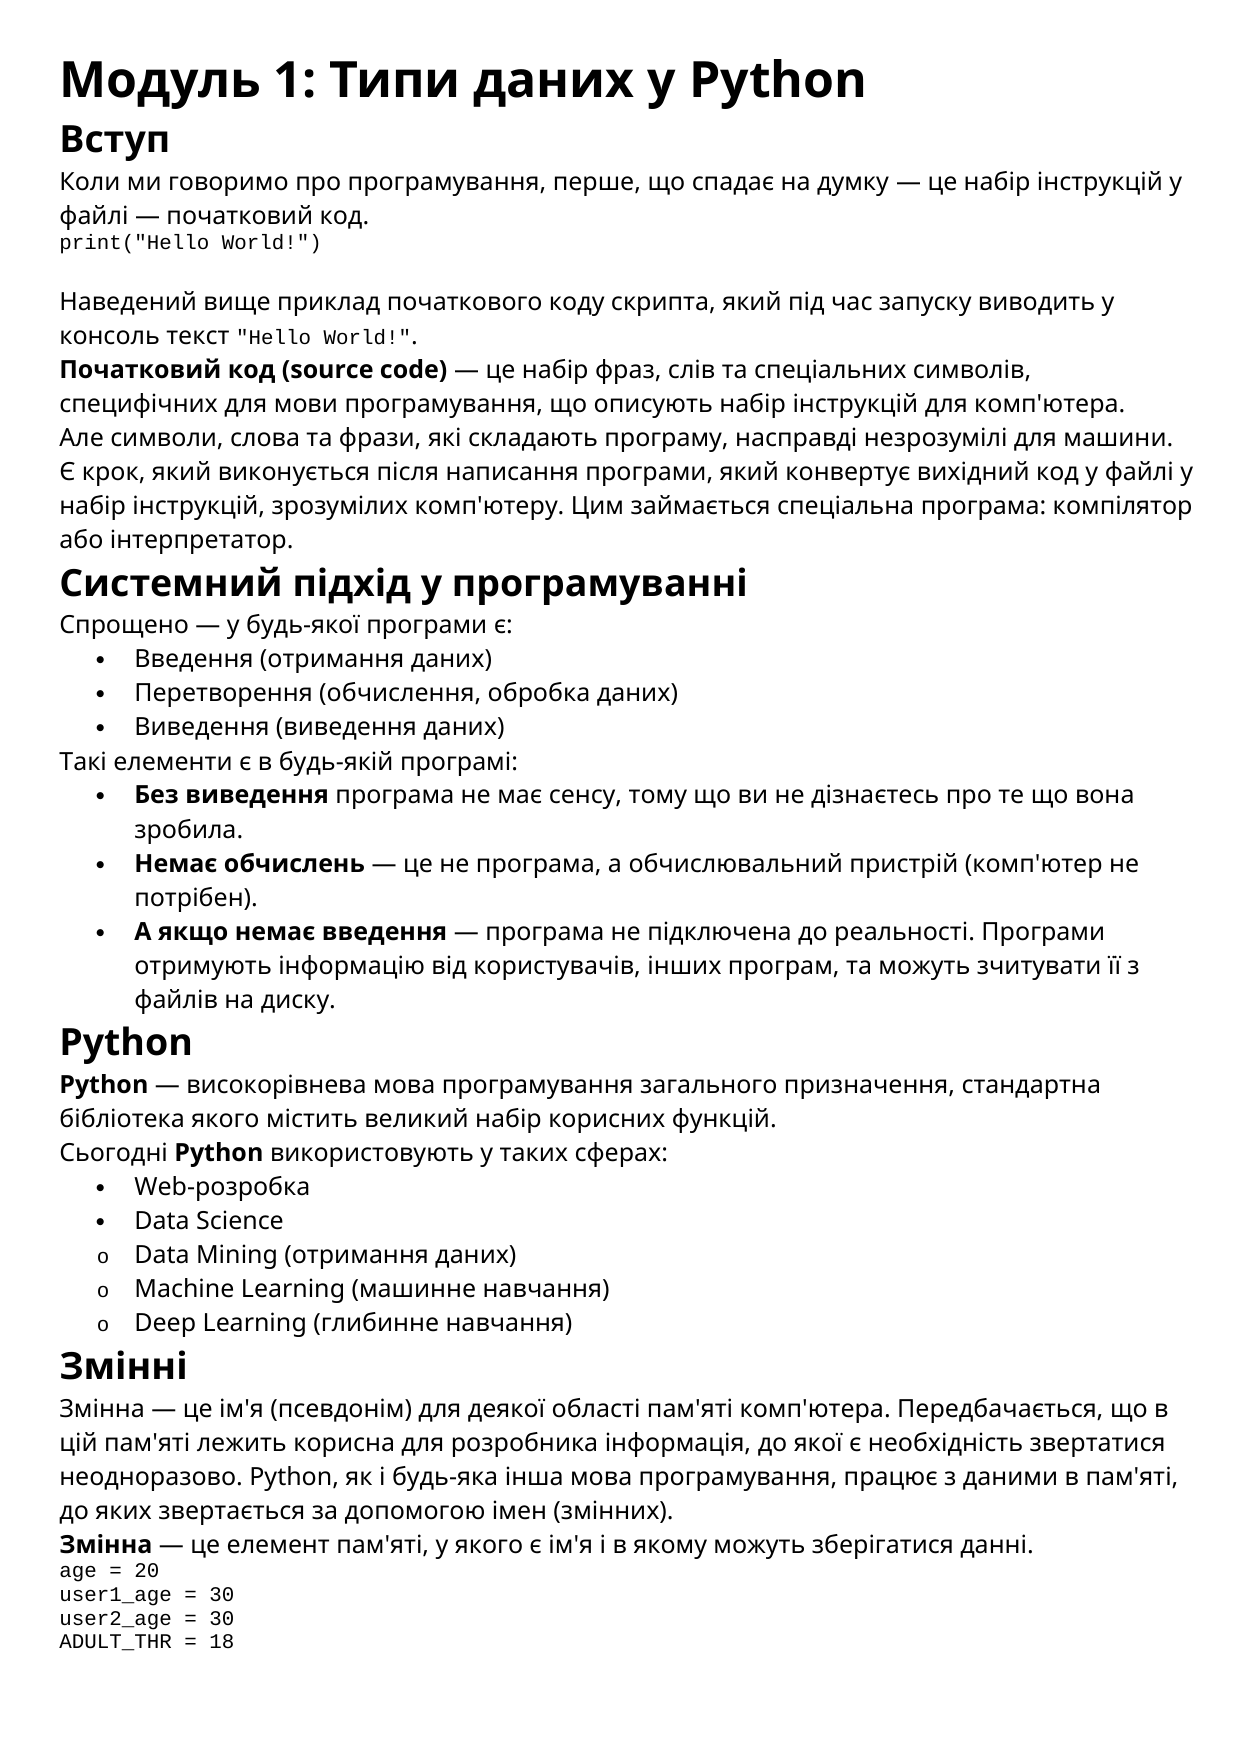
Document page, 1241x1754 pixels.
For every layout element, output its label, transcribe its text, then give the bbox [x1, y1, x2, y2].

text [59, 1561, 1196, 1679]
list Data Mining (отримання даних) [97, 1237, 1196, 1271]
text Python — високорівнева мова програмування загального призначення, стандартна бібліотека якого містить великий набір корисних функцій. [59, 1067, 1196, 1135]
text Python​ [59, 1016, 1196, 1067]
text Початковий код (source code) — це набір фраз, слів та спеціальних символів, специфічних для мови програмування, що описують набір інструкцій для комп'ютера. [59, 351, 1196, 419]
text Спрощено — у будь-якої програми є: [59, 607, 1196, 641]
list Перетворення (обчислення, обробка даних) [97, 675, 1196, 709]
text Модуль 1: Типи даних у Python [59, 44, 1196, 112]
text Змінна — це елемент пам'яті, у якого є ім'я і в якому можуть зберігатися данні. [59, 1526, 1196, 1561]
text Такі елементи є в будь-якій програмі: [59, 743, 1196, 777]
text Змінна — це ім'я (псевдонім) для деякої області пам'яті комп'ютера. Передбачається, що в цій пам'яті лежить корисна для розробника інформація, до якої є необхідність звертатися неодноразово. Python, як і будь-яка інша мова програмування, працює з даними в пам'яті, до яких звертається за допомогою імен (змінних). [59, 1390, 1196, 1526]
text Системний підхід у програмуванні​ [59, 556, 1196, 607]
list Data Science [97, 1203, 1196, 1237]
list Deep Learning (глибинне навчання) [97, 1305, 1196, 1339]
text Але символи, слова та фрази, які складають програму, насправді незрозумілі для машини. Є крок, який виконується після написання програми, який конвертує вихідний код у файлі у набір інструкцій, зрозумілих комп'ютеру. Цим займається спеціальна програма: компілятор або інтерпретатор. [59, 419, 1196, 556]
text Наведений вище приклад початкового коду скрипта, який під час запуску виводить у консоль текст "Hello World!". [59, 283, 1196, 351]
list Виведення (виведення даних) [97, 709, 1196, 743]
text Коли ми говоримо про програмування, перше, що спадає на думку — це набір інструкцій у файлі — початковий код. [59, 163, 1196, 232]
text Сьогодні Python використовують у таких сферах: [59, 1135, 1196, 1169]
text Змінні​ [59, 1339, 1196, 1390]
list Введення (отримання даних) [97, 641, 1196, 675]
list Немає обчислень — це не програма, а обчислювальний пристрій (комп'ютер не потрібен). [97, 845, 1196, 913]
list Web-розробка [97, 1169, 1196, 1203]
list А якщо немає введення — програма не підключена до реальності. Програми отримують інформацію від користувачів, інших програм, та можуть зчитувати її з файлів на диску. [97, 913, 1196, 1016]
list Machine Learning (машинне навчання) [97, 1271, 1196, 1305]
list Без виведення програма не має сенсу, тому що ви не дізнаєтесь про те що вона зробила. [97, 777, 1196, 845]
text print("Hello World!") [59, 232, 1196, 283]
text Вступ​ [59, 112, 1196, 163]
